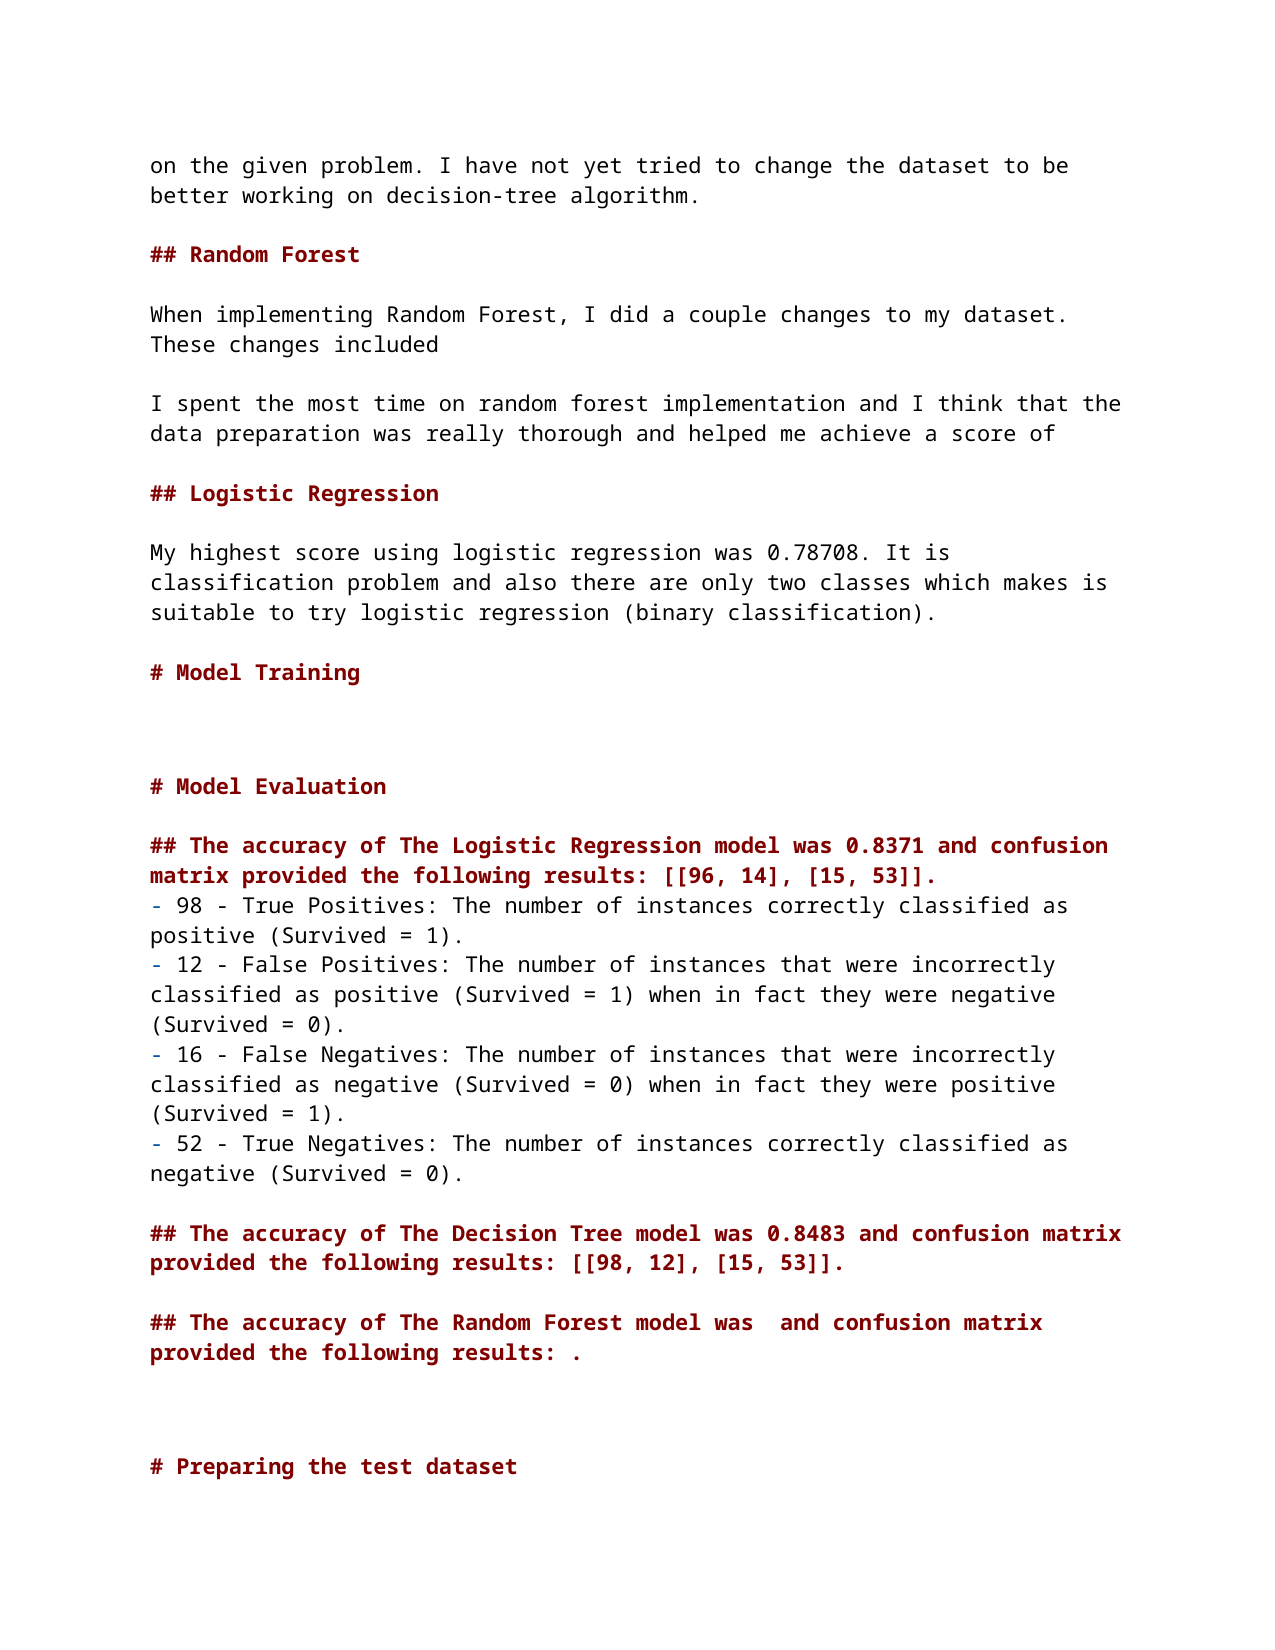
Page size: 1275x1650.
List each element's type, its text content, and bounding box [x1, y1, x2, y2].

text ## The accuracy of The Logistic Regression model was 0.8371 and confusion matrix provided the following results: [[96, 14], [15, 53]]. [150, 830, 1125, 890]
text # Model Evaluation [150, 771, 1125, 801]
text ## Random Forest [150, 239, 1125, 269]
text My highest score using logistic regression was 0.78708. It is classification problem and also there are only two classes which makes is suitable to try logistic regression (binary classification). [150, 537, 1125, 627]
text - 12 - False Positives: The number of instances that were incorrectly classified as positive (Survived = 1) when in fact they were negative (Survived = 0). [150, 949, 1125, 1039]
text - 52 - True Negatives: The number of instances correctly classified as negative (Survived = 0). [150, 1128, 1125, 1188]
text When implementing Random Forest, I did a couple changes to my dataset. These changes included [150, 299, 1125, 358]
text - 16 - False Negatives: The number of instances that were incorrectly classified as negative (Survived = 0) when in fact they were positive (Survived = 1). [150, 1039, 1125, 1128]
text ## Logistic Regression [150, 478, 1125, 507]
text I spent the most time on random forest implementation and I think that the data preparation was really thorough and helped me achieve a score of [150, 388, 1125, 448]
text ## The accuracy of The Random Forest model was and confusion matrix provided the following results: . [150, 1307, 1125, 1367]
text # Model Training [150, 656, 1125, 686]
text # Preparing the test dataset [150, 1451, 1125, 1481]
text - 98 - True Positives: The number of instances correctly classified as positive (Survived = 1). [150, 890, 1125, 949]
text ## The accuracy of The Decision Tree model was 0.8483 and confusion matrix provided the following results: [[98, 12], [15, 53]]. [150, 1218, 1125, 1277]
